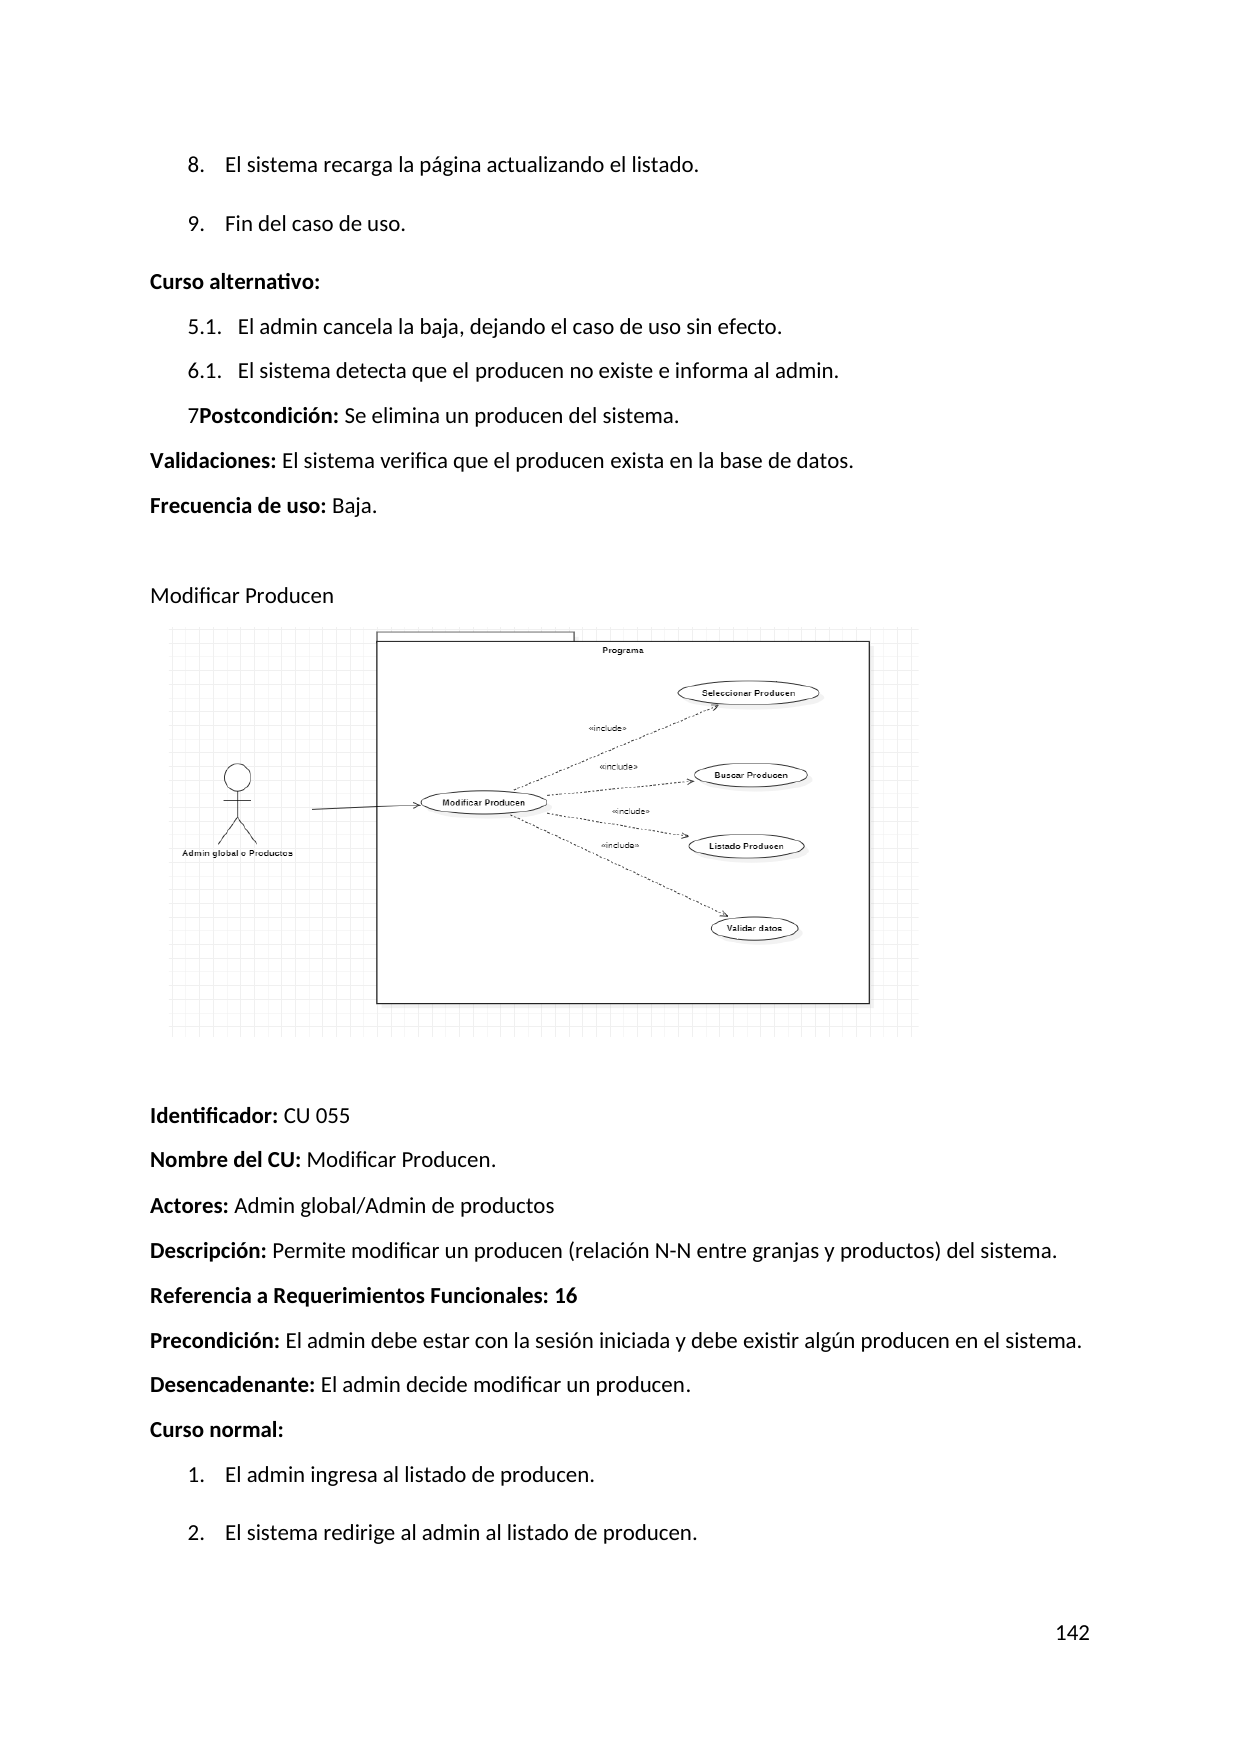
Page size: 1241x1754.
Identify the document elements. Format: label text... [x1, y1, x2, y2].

list El admin ingresa al listado de producen. [187, 1460, 1090, 1488]
list El sistema recarga la página actualizando el listado. [187, 150, 1090, 178]
list Fin del caso de uso. [187, 209, 1090, 237]
text Modificar Producen [150, 581, 1090, 609]
text Precondición: El admin debe estar con la sesión iniciada y debe existir algún producen en el sistema. [150, 1326, 1090, 1354]
text Identificador: CU 055 [150, 1101, 1090, 1129]
text Curso alternativo: [150, 267, 1090, 295]
text Referencia a Requerimientos Funcionales: 16 [150, 1281, 1090, 1309]
list El sistema redirige al admin al listado de producen. [187, 1518, 1090, 1546]
text 6.1. El sistema detecta que el producen no existe e informa al admin. [187, 357, 1090, 385]
text Nombre del CU: Modificar Producen. [150, 1146, 1090, 1174]
text Desencadenante: El admin decide modificar un producen. [150, 1370, 1090, 1398]
text 5.1. El admin cancela la baja, dejando el caso de uso sin efecto. [187, 312, 1090, 340]
text Curso normal: [150, 1415, 1090, 1443]
text Frecuencia de uso: Baja. [150, 491, 1090, 519]
text Descripción: Permite modificar un producen (relación N-N entre granjas y productos) del sistema. [150, 1236, 1090, 1264]
text 7Postcondición: Se elimina un producen del sistema. [187, 401, 1090, 429]
text Actores: Admin global/Admin de productos [150, 1192, 1090, 1220]
text Validaciones: El sistema verifica que el producen exista en la base de datos. [150, 446, 1090, 474]
